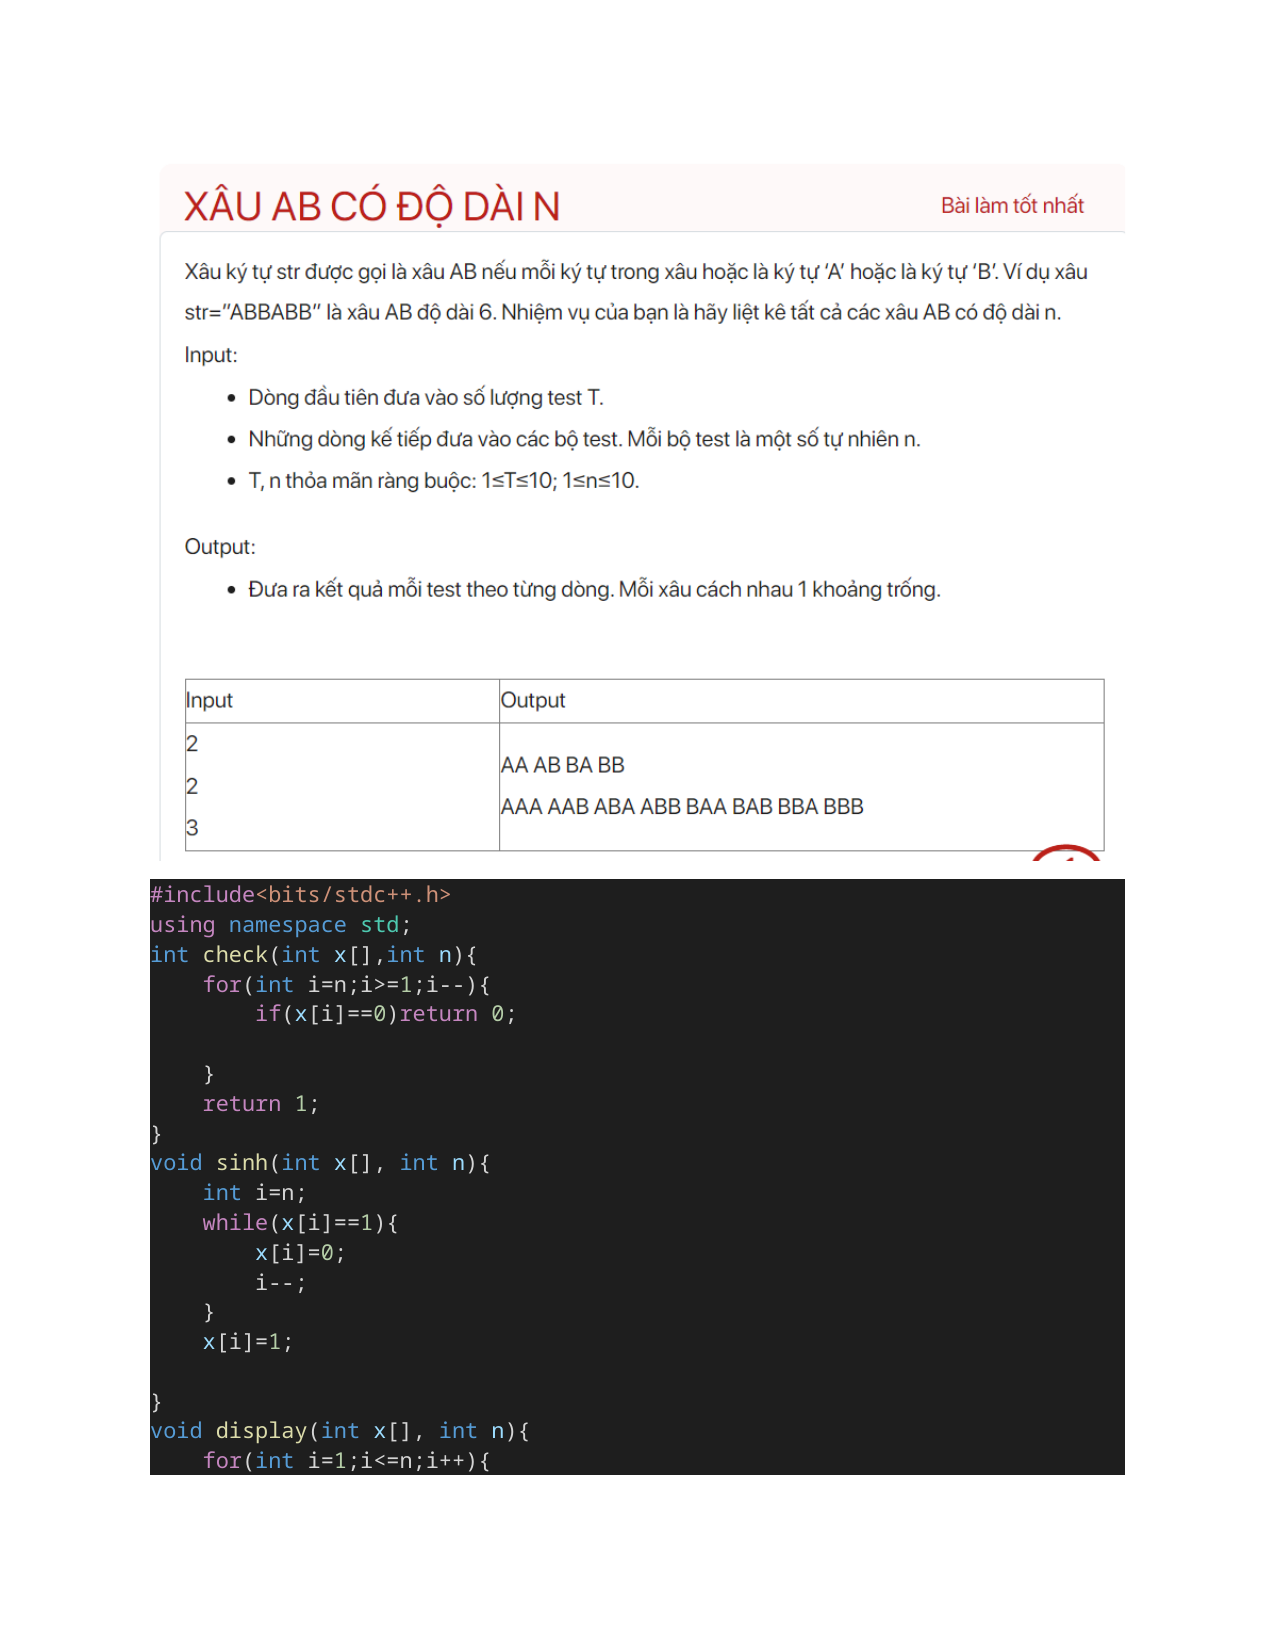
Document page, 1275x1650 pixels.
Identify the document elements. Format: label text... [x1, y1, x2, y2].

text x[i]=1; [150, 1326, 1125, 1356]
text void display(int x[], int n){ [150, 1415, 1125, 1445]
text i--; [150, 1266, 1125, 1296]
text } [150, 1296, 1125, 1326]
text if(x[i]==0)return 0; [150, 998, 1125, 1028]
text void sinh(int x[], int n){ [150, 1147, 1125, 1177]
text } [150, 1117, 1125, 1147]
picture [150, 150, 1125, 861]
text int check(int x[],int n){ [150, 939, 1125, 968]
text } [150, 1386, 1125, 1415]
text while(x[i]==1){ [150, 1207, 1125, 1237]
text for(int i=n;i>=1;i--){ [150, 968, 1125, 998]
text for(int i=1;i<=n;i++){ [150, 1445, 1125, 1475]
text x[i]=0; [150, 1237, 1125, 1266]
text int i=n; [150, 1177, 1125, 1207]
text } [150, 1058, 1125, 1088]
text return 1; [150, 1088, 1125, 1117]
text #include<bits/stdc++.h> [150, 879, 1125, 909]
text using namespace std; [150, 909, 1125, 939]
